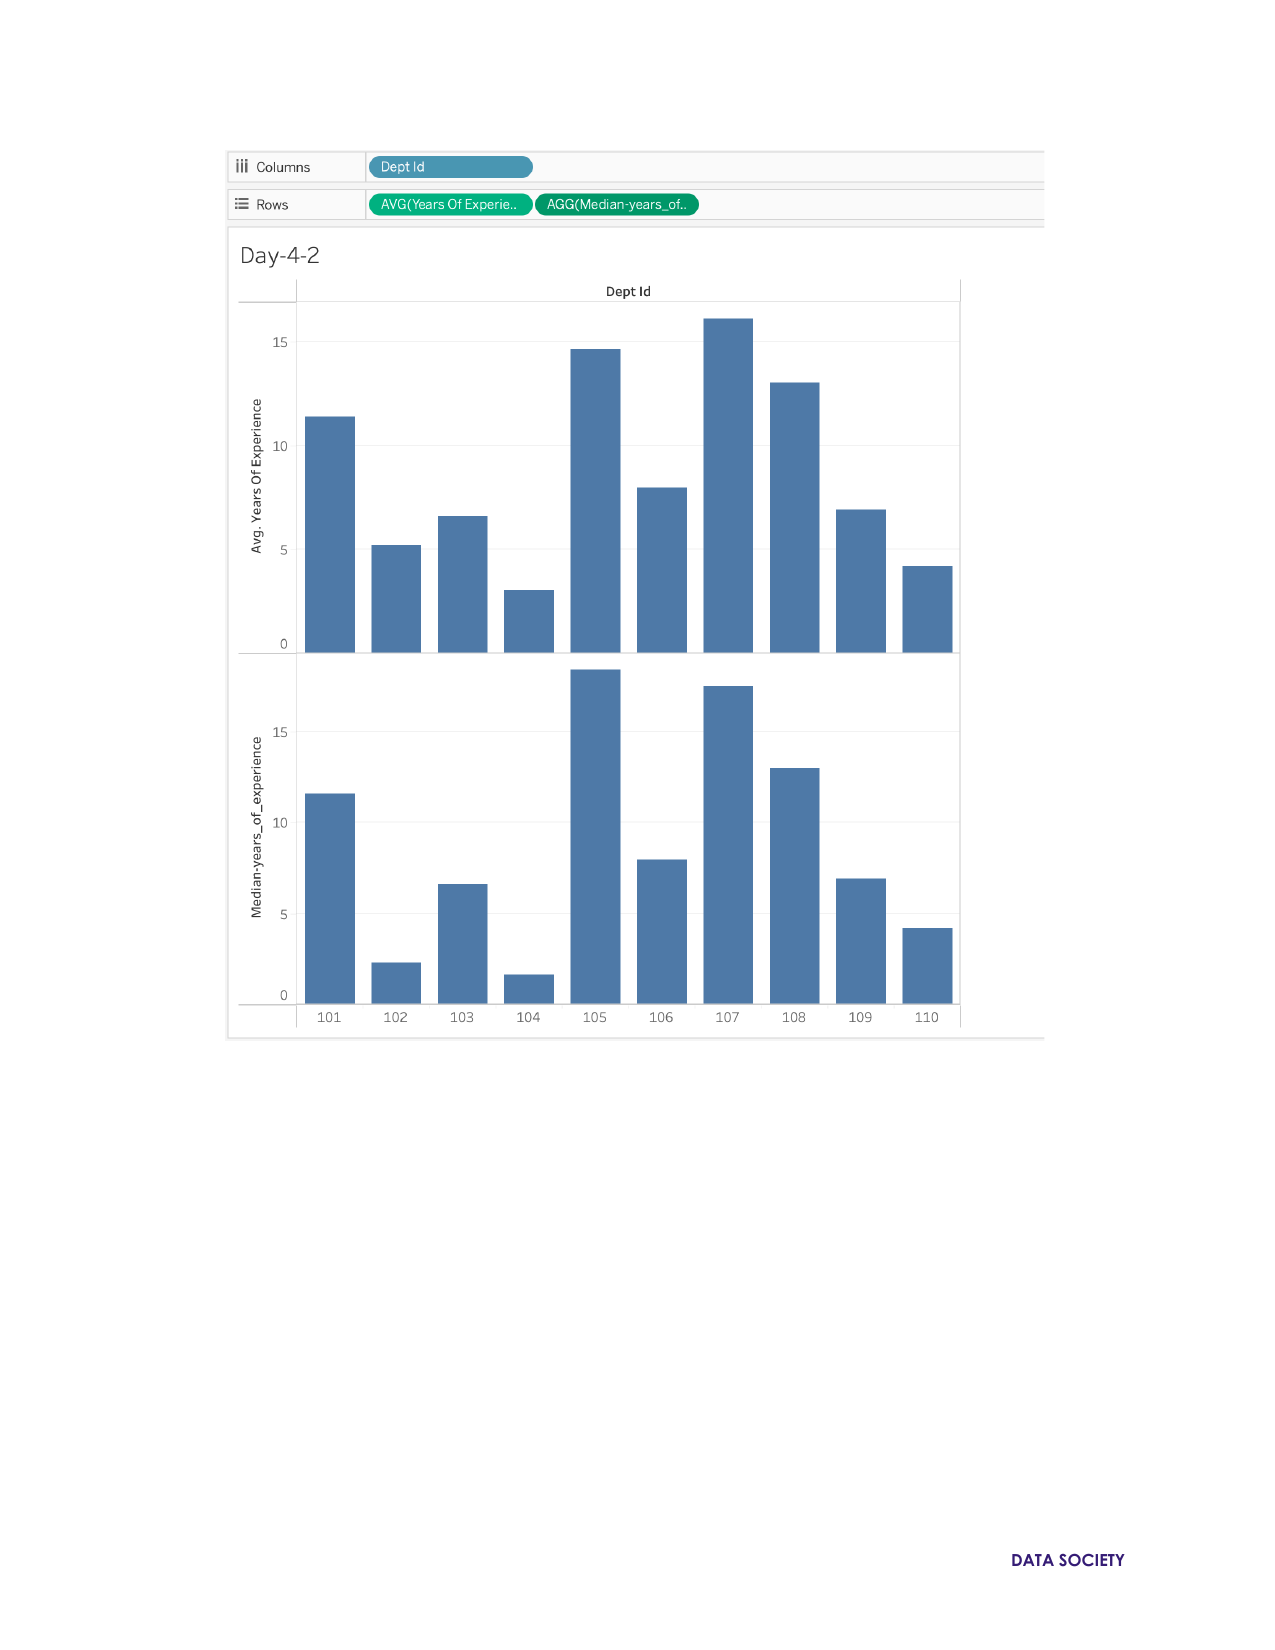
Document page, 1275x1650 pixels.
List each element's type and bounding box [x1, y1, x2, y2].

picture [225, 150, 1045, 1041]
